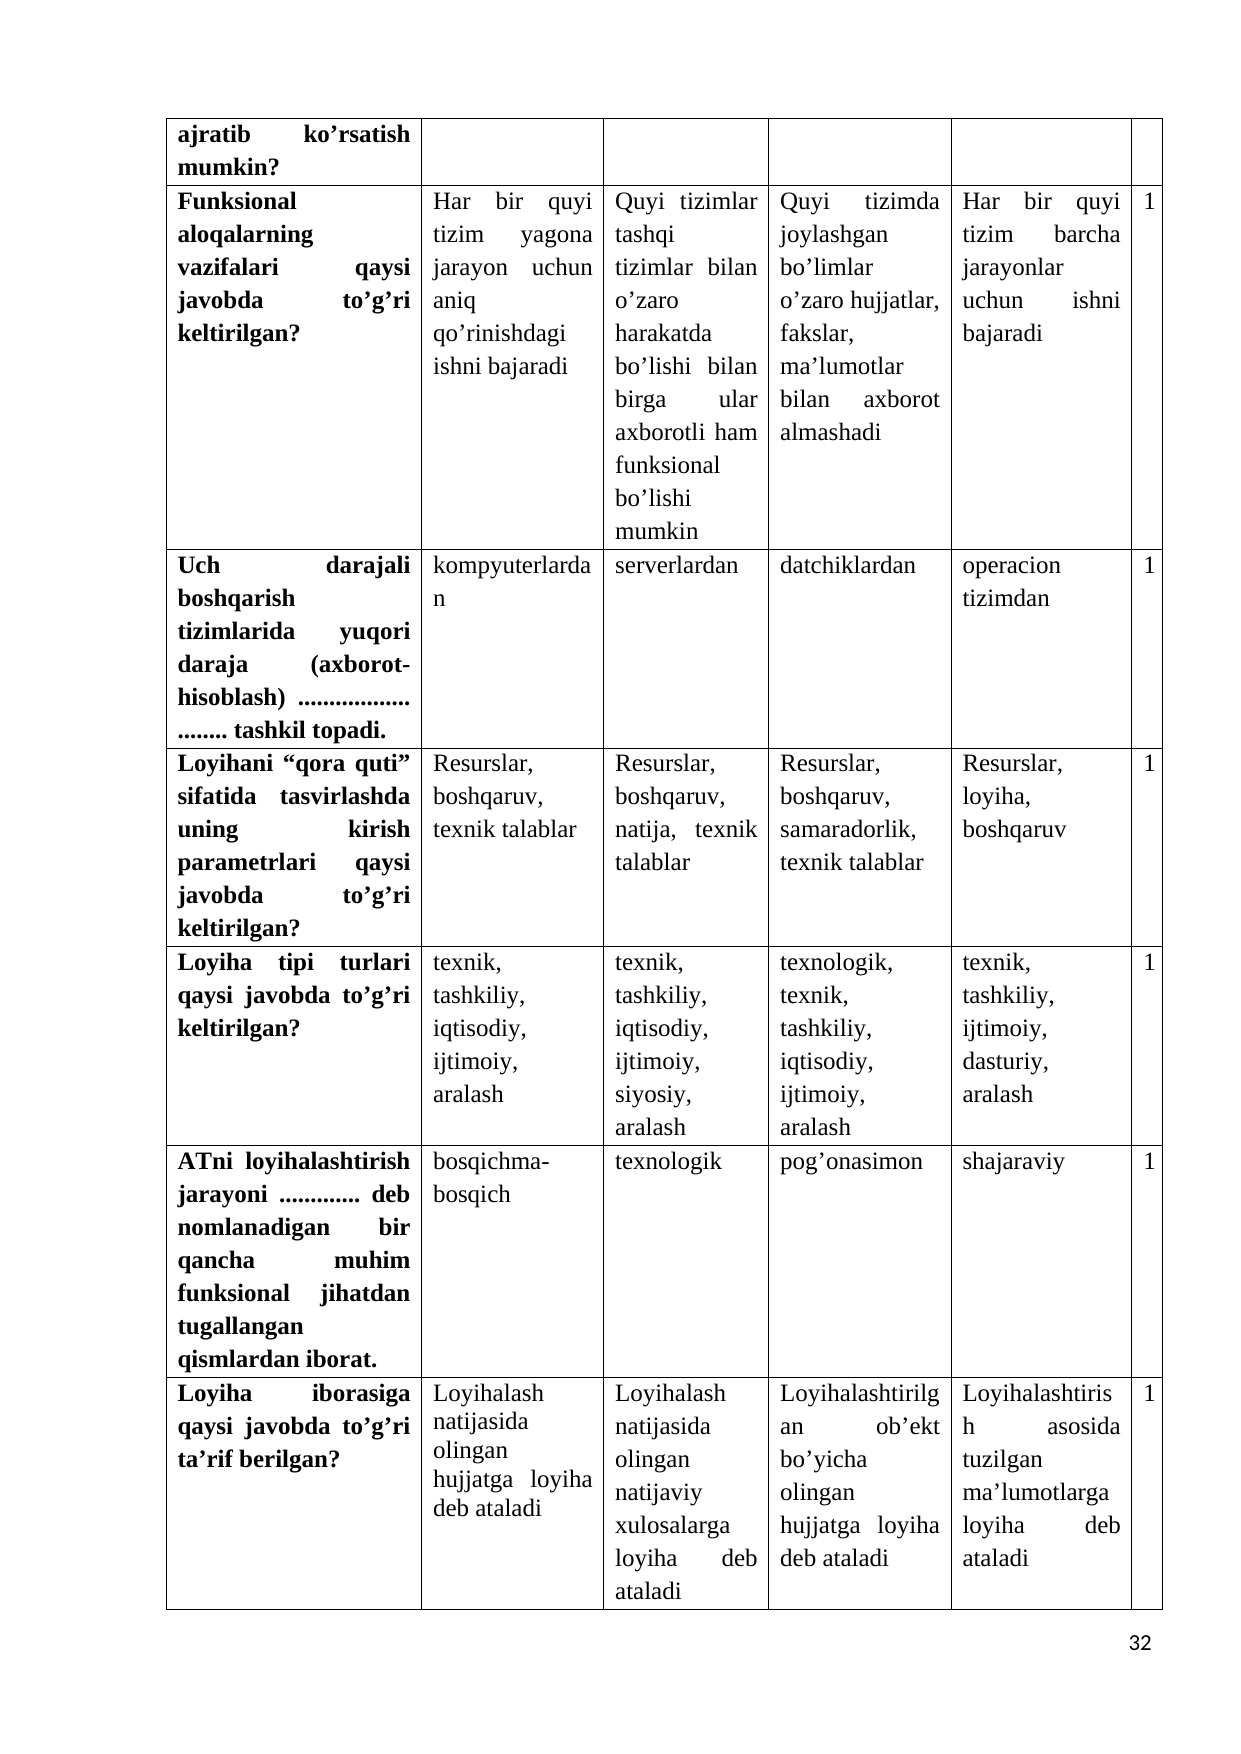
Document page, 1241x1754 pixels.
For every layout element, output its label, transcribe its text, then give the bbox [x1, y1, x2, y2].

table_cell kompyuterlardan [422, 550, 603, 747]
table_cell ATni loyihalashtirish jarayoni ............. deb nomlanadigan bir qancha muhim funksional jihatdan tugallangan qismlardan iborat. [167, 1146, 421, 1377]
table_cell Resurslar, boshqaruv, texnik talablar [422, 749, 603, 946]
table_cell Loyiha iborasiga qaysi javobda to’g’ri ta’rif berilgan? [167, 1378, 421, 1608]
table_cell Loyihani “qora quti” sifatida tasvirlashda uning kirish parametrlari qaysi javobda to’g’ri keltirilgan? [167, 749, 421, 946]
table_cell Har bir quyi tizim yagona jarayon uchun aniq qo’rinishdagi ishni bajaradi [422, 186, 603, 549]
table_cell texnologik [604, 1146, 768, 1377]
table_cell Resurslar, boshqaruv, natija, texnik talablar [604, 749, 768, 946]
table_cell texnik, tashkiliy, iqtisodiy, ijtimoiy, siyosiy, aralash [604, 947, 768, 1145]
table_cell Resurslar, boshqaruv, samaradorlik, texnik talablar [769, 749, 951, 946]
table_cell Loyiha tipi turlari qaysi javobda to’g’ri keltirilgan? [167, 947, 421, 1145]
table_cell texnik, tashkiliy, ijtimoiy, dasturiy, aralash [952, 947, 1131, 1145]
table_cell pog’onasimon [769, 1146, 951, 1377]
table_cell 1 [1132, 1378, 1162, 1608]
table_cell 1 [952, 119, 1131, 185]
table_cell 1 [1132, 947, 1162, 1145]
table_cell Quyi tizimlar tashqi tizimlar bilan o’zaro harakatda bo’lishi bilan birga ular axborotli ham funksional bo’lishi mumkin [604, 186, 768, 549]
table_cell 1 [1132, 749, 1162, 946]
table_cell texnologik, texnik, tashkiliy, iqtisodiy, ijtimoiy, aralash [769, 947, 951, 1145]
table_cell 1 [1132, 1146, 1162, 1377]
table_cell 1 [1132, 550, 1162, 747]
table_cell operacion tizimdan [952, 550, 1131, 747]
table_cell shajaraviy [952, 1146, 1131, 1377]
table_cell Uch darajali boshqarish tizimlarida yuqori daraja (axborot-hisoblash) .......................... tashkil topadi. [167, 550, 421, 747]
table_cell 1 [1132, 119, 1162, 185]
table_cell 1 [1132, 186, 1162, 549]
table_cell Quyi tizimda joylashgan bo’limlar o’zaro hujjatlar, fakslar, ma’lumotlar bilan axborot almashadi [769, 186, 951, 549]
table_cell Funksional aloqalarning vazifalari qaysi javobda to’g’ri keltirilgan? [167, 186, 421, 549]
table_cell Loyihalash natijasida olingan natijaviy xulosalarga loyiha deb ataladi [604, 1378, 768, 1608]
table_cell Resurslar, loyiha, boshqaruv [952, 749, 1131, 946]
table_cell 4 [769, 119, 951, 185]
table_cell texnik, tashkiliy, iqtisodiy, ijtimoiy, aralash [422, 947, 603, 1145]
table_cell bosqichma-bosqich [422, 1146, 603, 1377]
table_cell Har bir quyi tizim barcha jarayonlar uchun ishni bajaradi [952, 186, 1131, 549]
table_cell 3 [422, 119, 603, 185]
table_cell serverlardan [604, 550, 768, 747]
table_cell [167, 119, 421, 185]
table_cell 2 [604, 119, 768, 185]
table_cell datchiklardan [769, 550, 951, 747]
table_cell Loyihalashtirilgan ob’ekt bo’yicha olingan hujjatga loyiha deb ataladi [769, 1378, 951, 1608]
table_cell Loyihalash natijasida olingan hujjatga loyiha deb ataladi [422, 1378, 603, 1608]
table_cell Loyihalashtirish asosida tuzilgan ma’lumotlarga loyiha deb ataladi [952, 1378, 1131, 1608]
